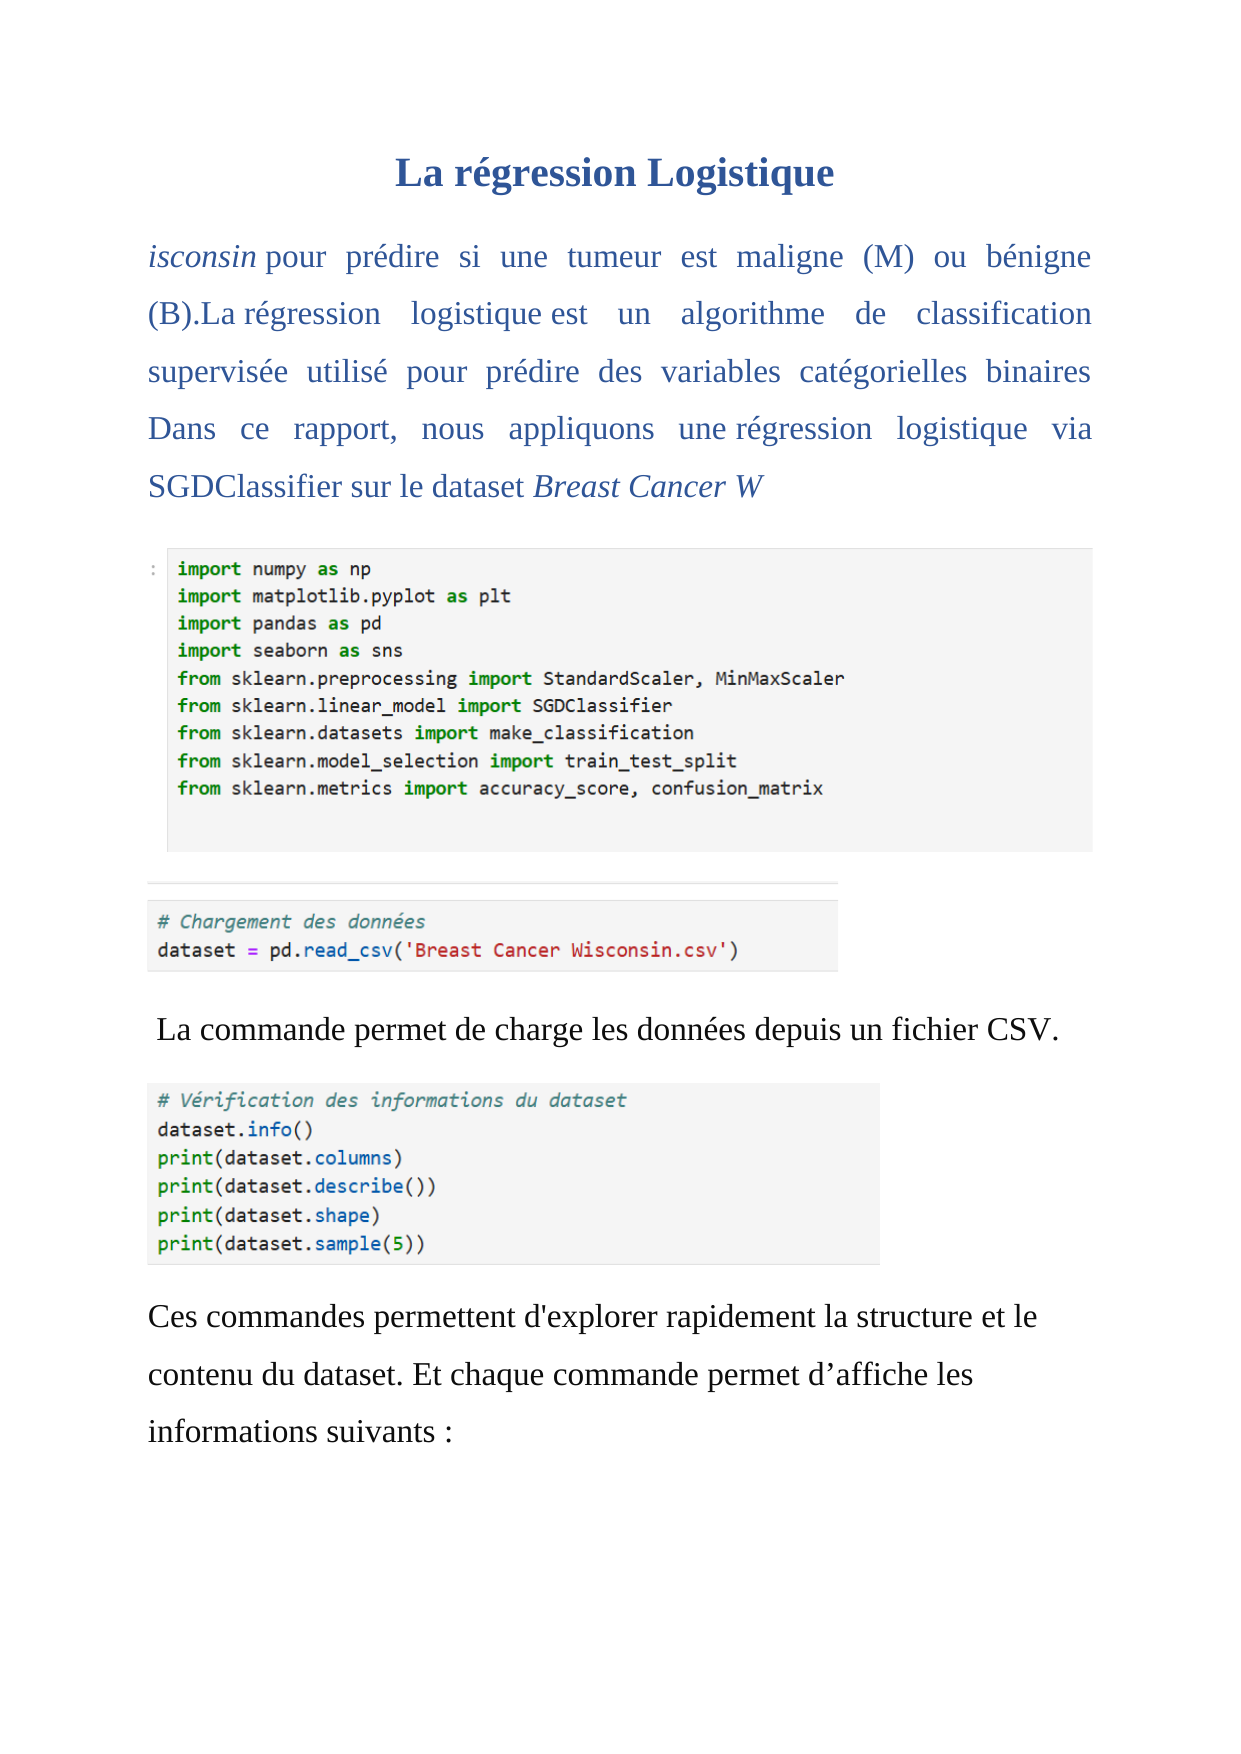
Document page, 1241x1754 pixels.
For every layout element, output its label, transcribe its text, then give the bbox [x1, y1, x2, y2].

picture [147, 1083, 880, 1266]
text La régression Logistique [148, 148, 1093, 196]
picture [147, 540, 1093, 852]
text Ces commandes permettent d'explorer rapidement la structure et le contenu du dataset. Et chaque commande permet d’affiche les informations suivants : [148, 1296, 1093, 1450]
text isconsin pour prédire si une tumeur est maligne (M) ou bénigne (B).La régression logistique est un algorithme de classification supervisée utilisé pour prédire des variables catégorielles binaires Dans ce rapport, nous appliquons une régression logistique via SGDClassifier sur le dataset Breast Cancer W [148, 236, 1093, 504]
text La commande permet de charge les données depuis un fichier CSV. [148, 1009, 1093, 1048]
picture [147, 881, 839, 979]
